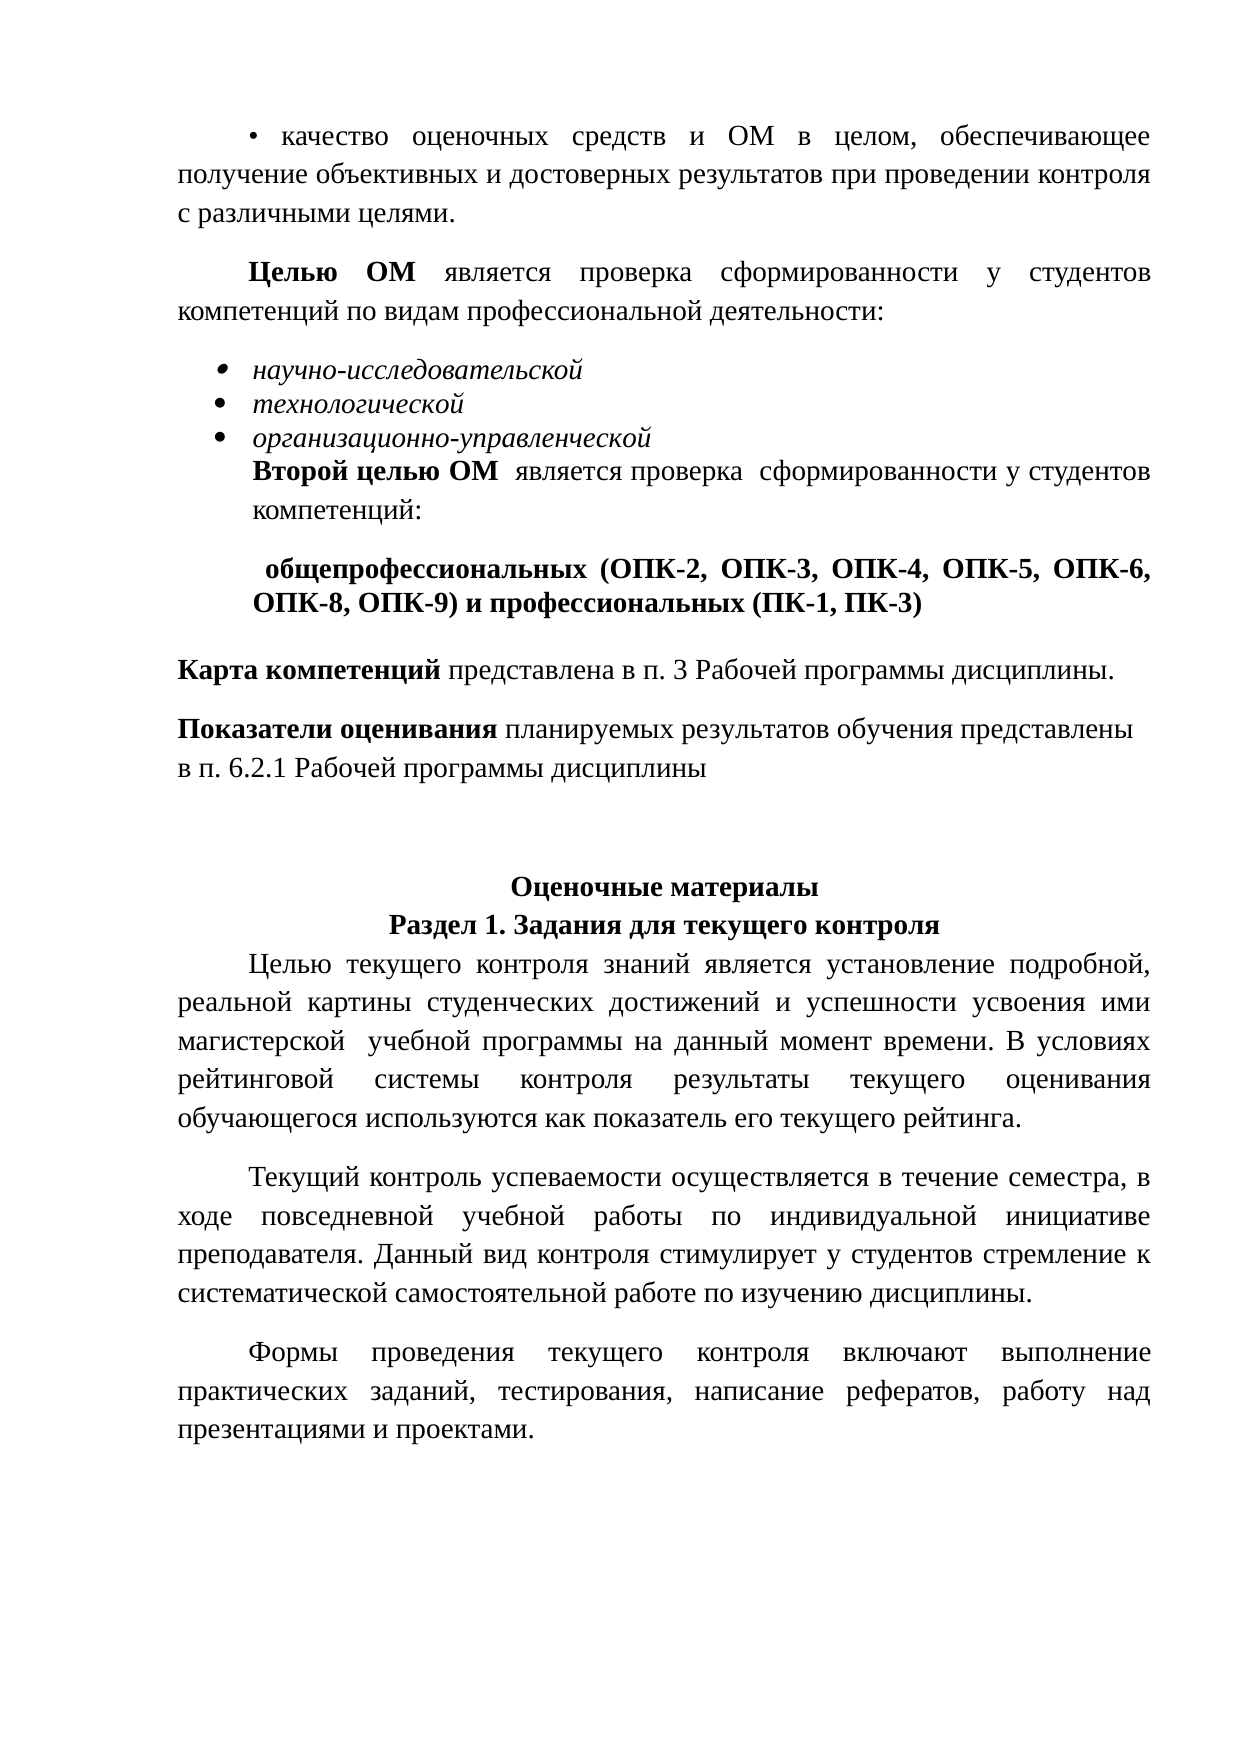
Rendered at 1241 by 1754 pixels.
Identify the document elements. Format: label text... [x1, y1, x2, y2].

list общепрофессиональных (ОПК-2, ОПК-3, ОПК-4, ОПК-5, ОПК-6, ОПК-8, ОПК-9) и профессиональных (ПК-1, ПК-3) [252, 551, 1152, 618]
text Оценочные материалы [177, 869, 1152, 902]
text Карта компетенций представлена в п. 3 Рабочей программы дисциплины. [177, 652, 1152, 686]
text Целью текущего контроля знаний является установление подробной, реальной картины студенческих достижений и успешности усвоения ими магистерской учебной программы на данный момент времени. В условиях рейтинговой системы контроля результаты текущего оценивания обучающегося используются как показатель его текущего рейтинга. [177, 946, 1152, 1133]
text Второй целью ОМ является проверка сформированности у студентов компетенций: [252, 453, 1152, 526]
text Целью ОМ является проверка сформированности у студентов компетенций по видам профессиональной деятельности: [177, 254, 1152, 327]
list организационно-управленческой [215, 420, 1152, 453]
list научно-исследовательской [215, 352, 1152, 386]
text Формы проведения текущего контроля включают выполнение практических заданий, тестирования, написание рефератов, работу над презентациями и проектами. [177, 1334, 1152, 1445]
text Раздел 1. Задания для текущего контроля [177, 907, 1152, 941]
list технологической [215, 386, 1152, 420]
text • качество оценочных средств и ОМ в целом, обеспечивающее получение объективных и достоверных результатов при проведении контроля с различными целями. [177, 118, 1152, 229]
text Текущий контроль успеваемости осуществляется в течение семестра, в ходе повседневной учебной работы по индивидуальной инициативе преподавателя. Данный вид контроля стимулирует у студентов стремление к систематической самостоятельной работе по изучению дисциплины. [177, 1159, 1152, 1308]
text Показатели оценивания планируемых результатов обучения представлены в п. 6.2.1 Рабочей программы дисциплины [177, 711, 1152, 783]
